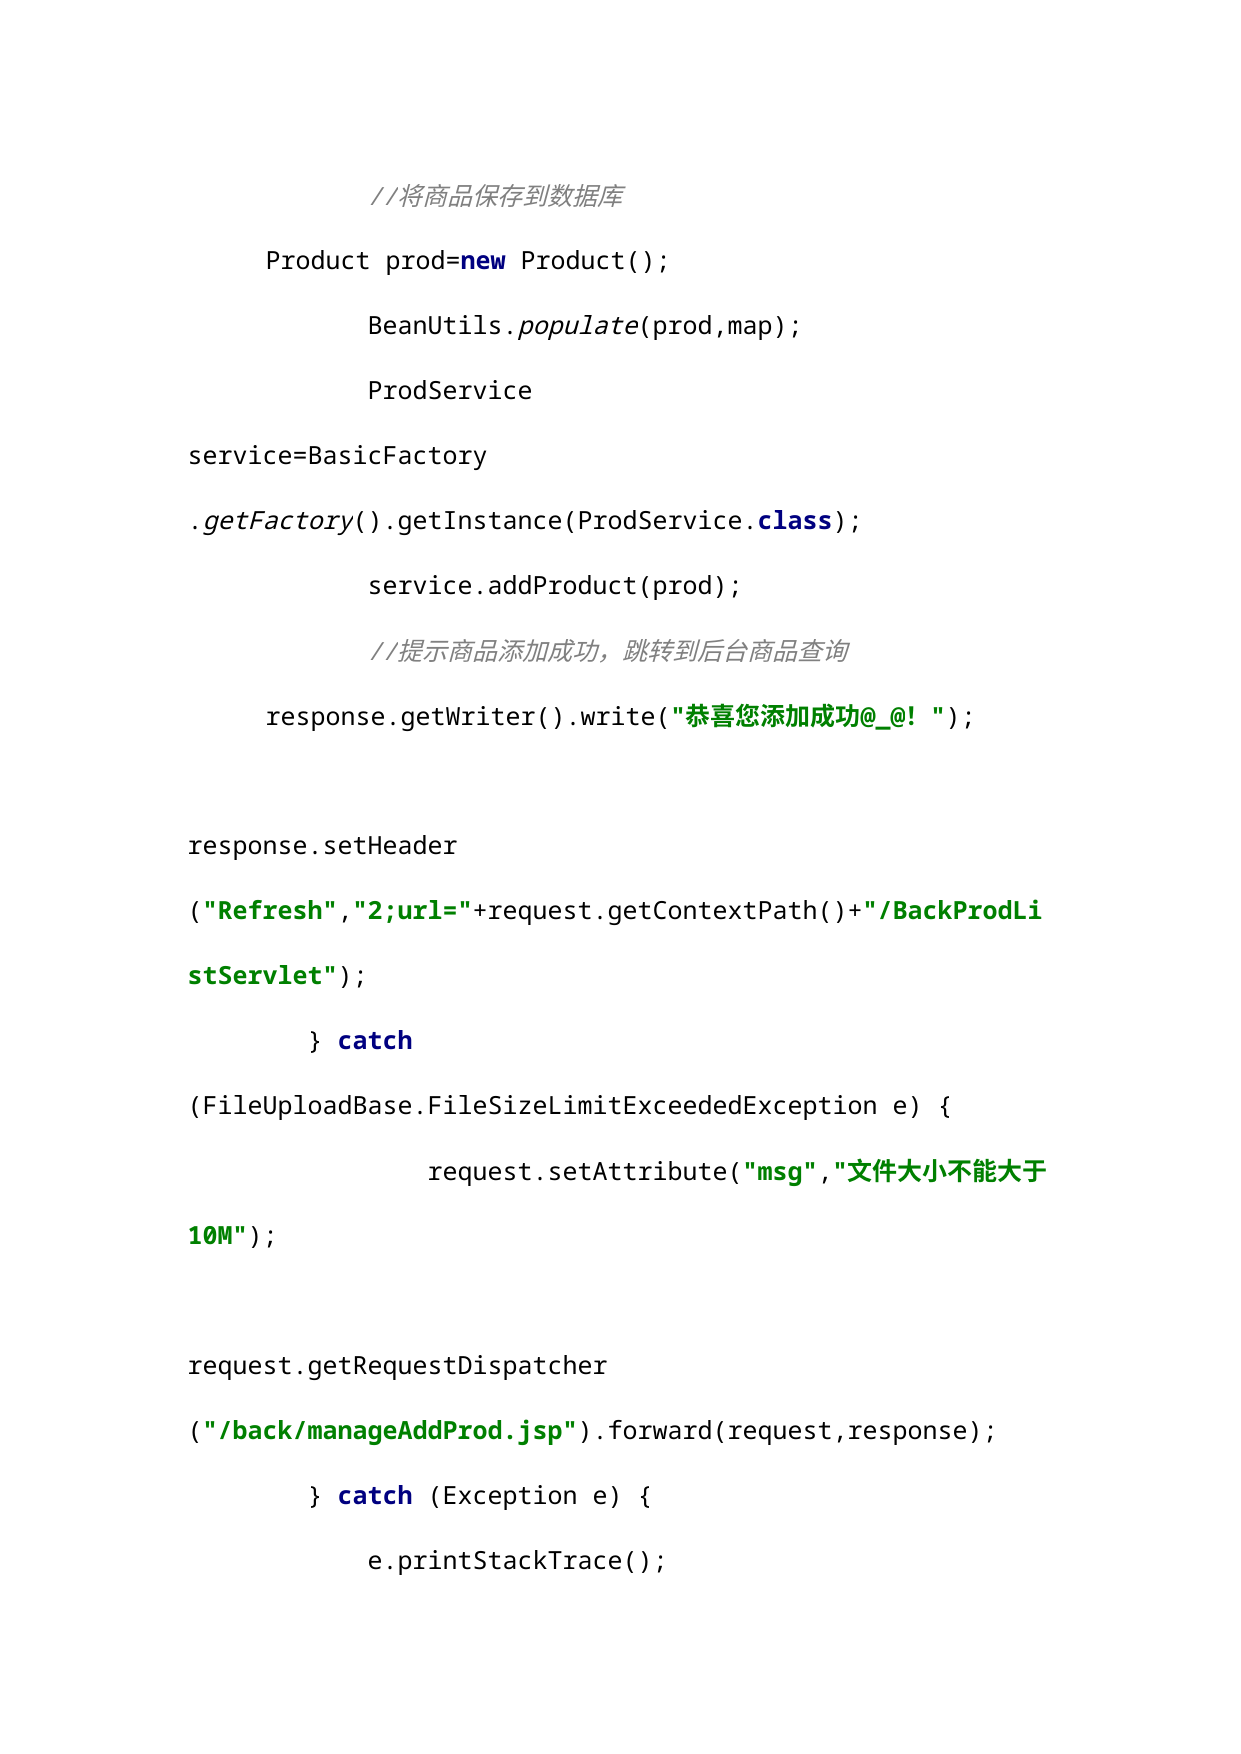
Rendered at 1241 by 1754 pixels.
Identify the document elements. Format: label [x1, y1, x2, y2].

text [187, 162, 1053, 1592]
